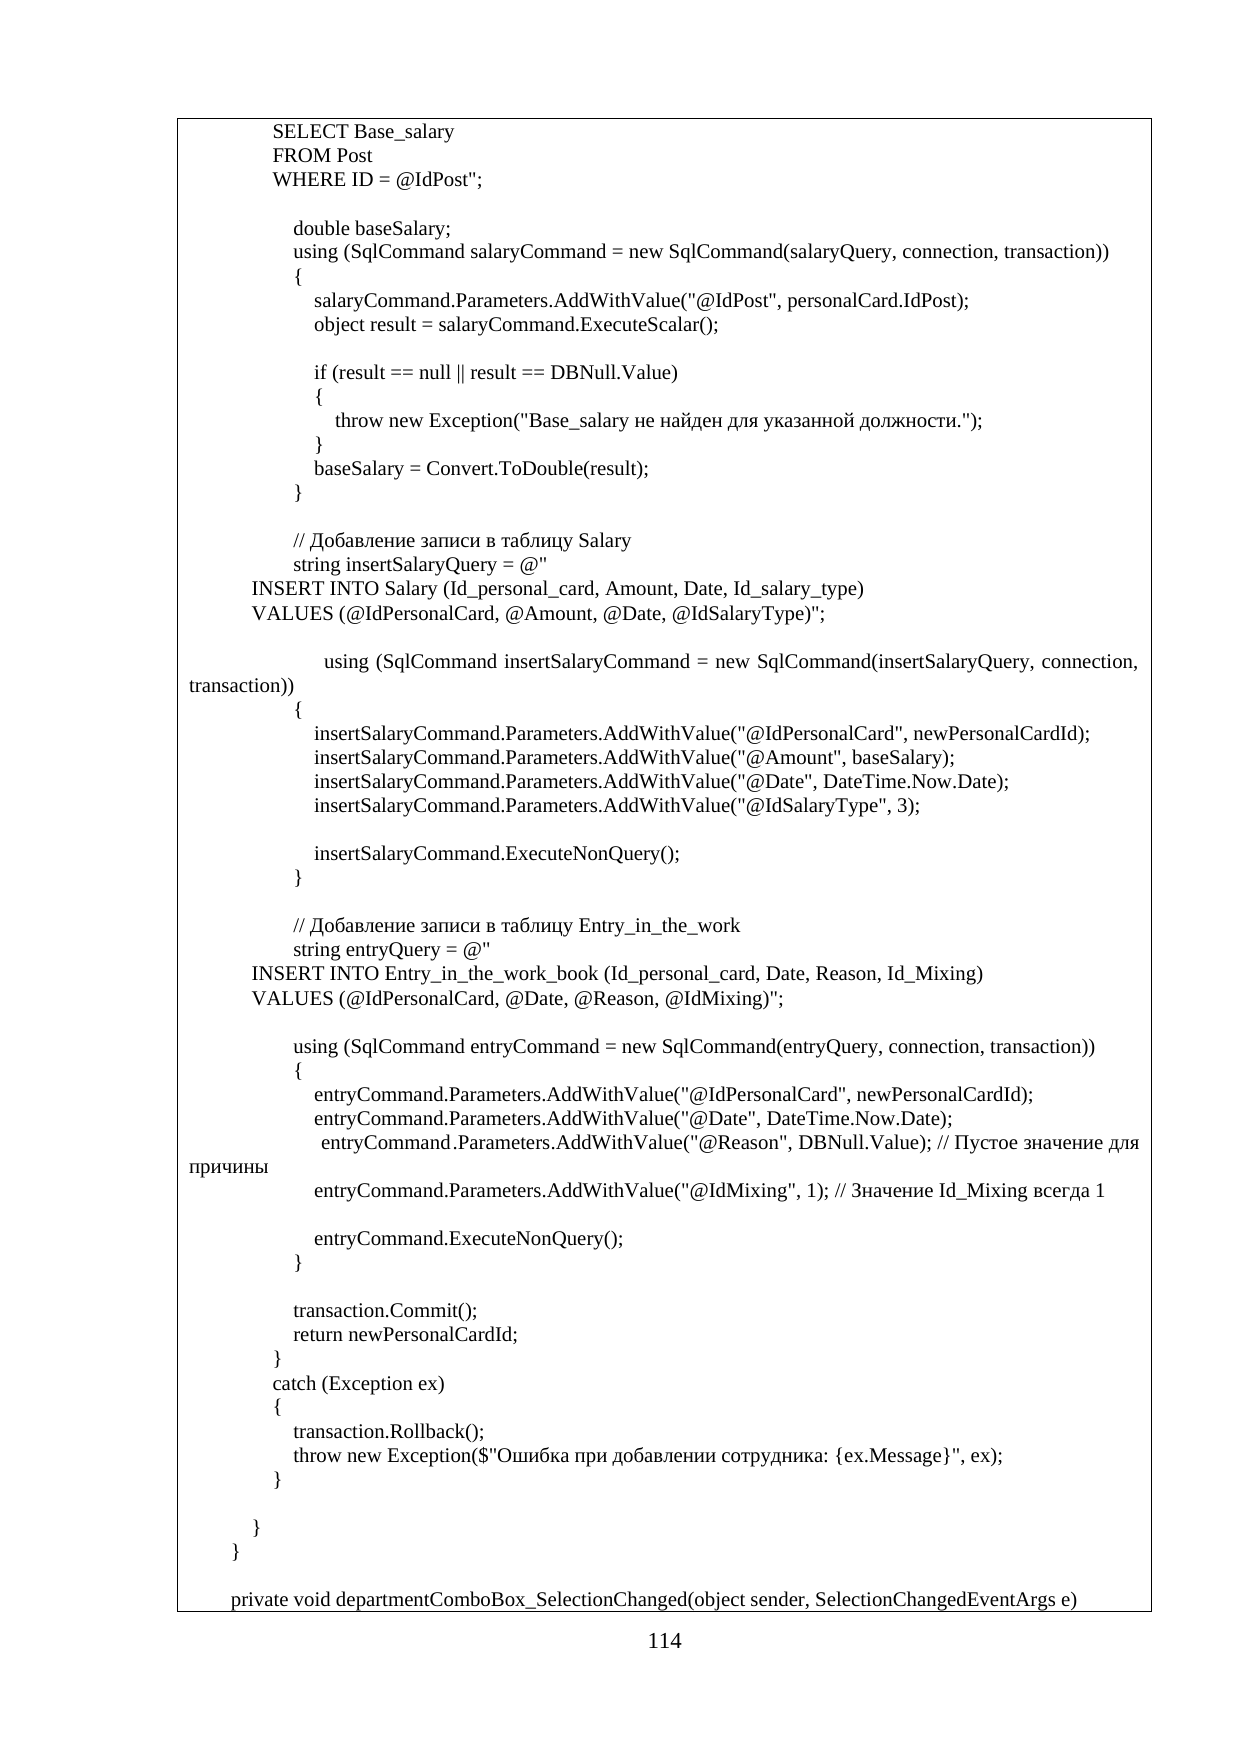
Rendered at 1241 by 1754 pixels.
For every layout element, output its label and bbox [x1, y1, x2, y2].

table_header [178, 119, 1151, 1611]
